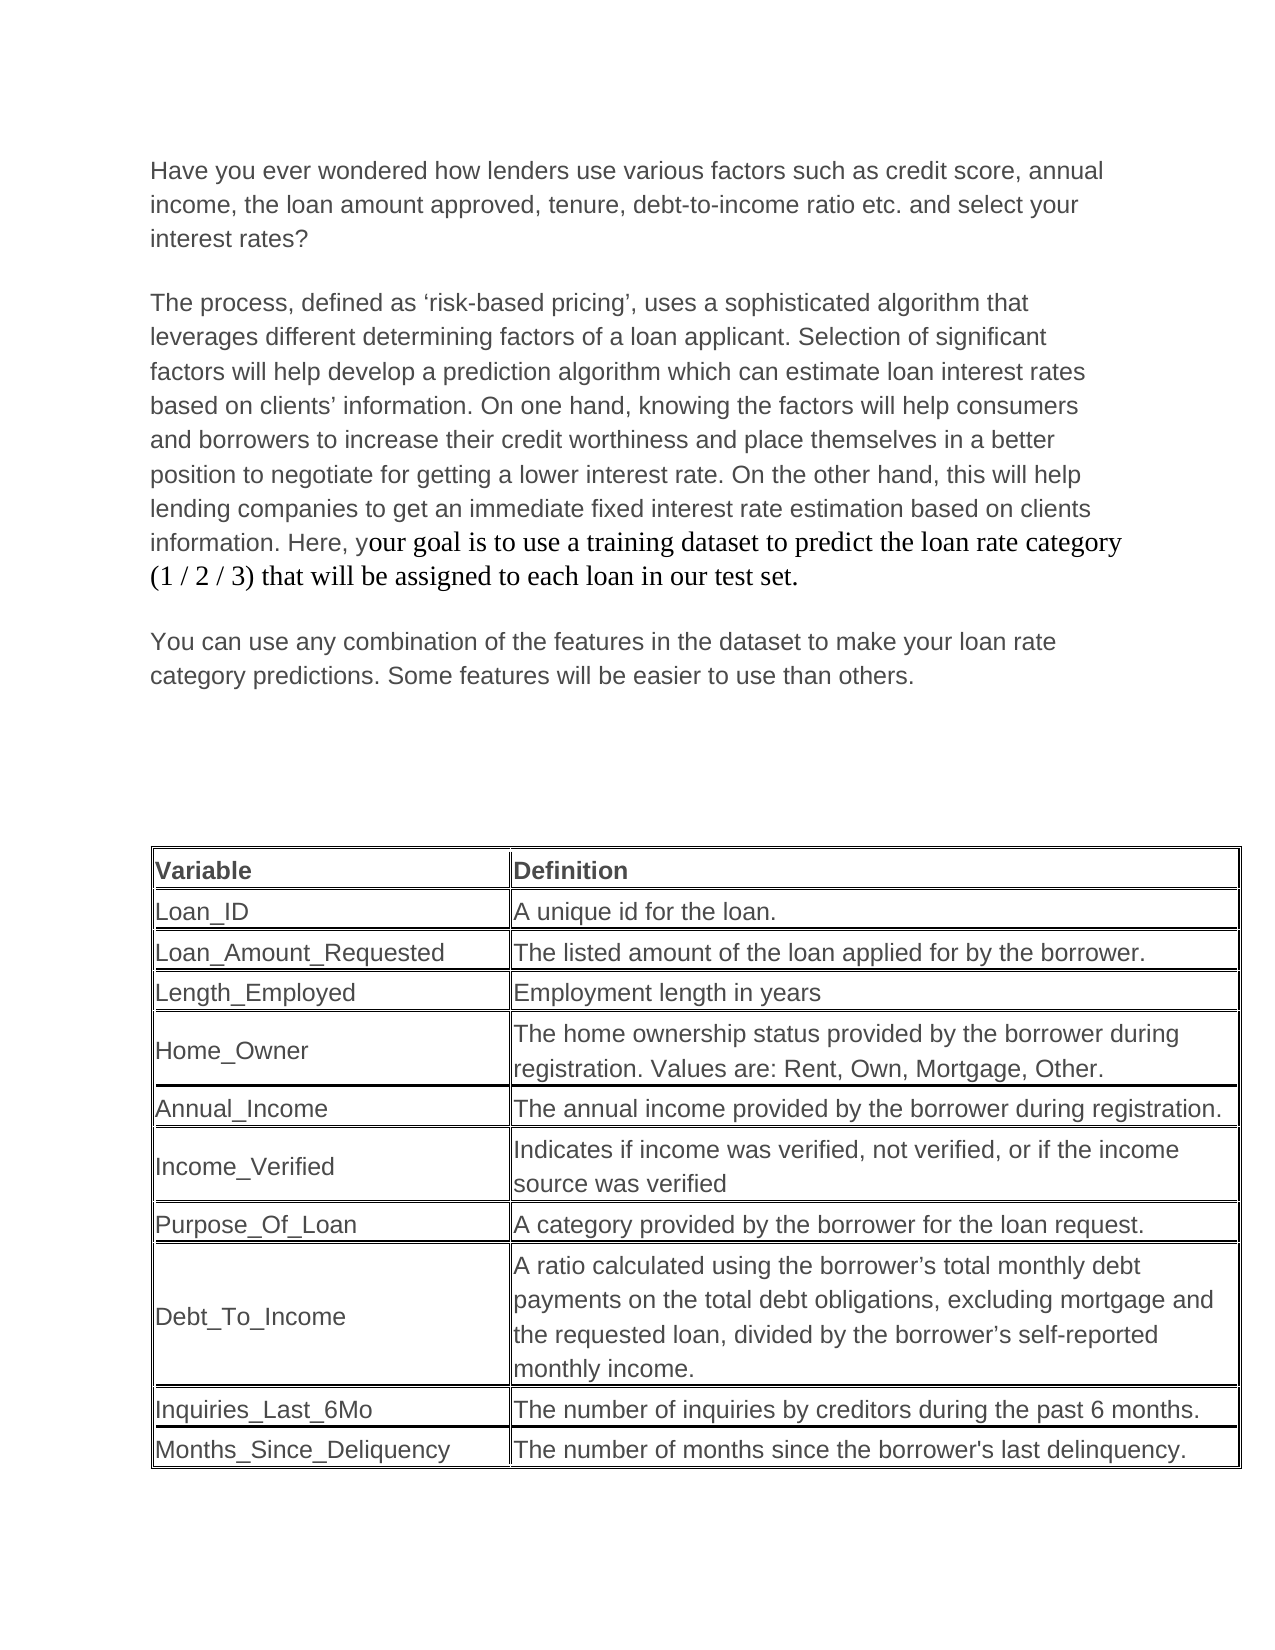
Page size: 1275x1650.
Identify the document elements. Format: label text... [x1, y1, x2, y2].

table_cell Purpose_Of_Loan [152, 1200, 511, 1240]
table_cell Income_Verified [154, 1125, 509, 1200]
text Have you ever wondered how lenders use various factors such as credit score, annual income, the loan amount approved, tenure, debt-to-income ratio etc. and select your interest rates? [150, 150, 1125, 253]
table_cell Debt_To_Income [154, 1240, 509, 1384]
table_header Definition [511, 849, 1238, 887]
table_cell The annual income provided by the borrower during registration. [512, 1084, 1238, 1124]
table_cell Length_Employed [154, 968, 509, 1009]
table_header Variable [154, 849, 511, 887]
text The process, defined as ‘risk-based pricing’, uses a sophisticated algorithm that leverages different determining factors of a loan applicant. Selection of significant factors will help develop a prediction algorithm which can estimate loan interest rates based on clients’ information. On one hand, knowing the factors will help consumers and borrowers to increase their credit worthiness and place themselves in a better position to negotiate for getting a lower interest rate. On the other hand, this will help lending companies to get an immediate fixed interest rate estimation based on clients information. Here, your goal is to use a training dataset to predict the loan rate category (1 / 2 / 3) that will be assigned to each loan in our test set. [150, 282, 1125, 592]
table_cell Home_Owner [152, 1009, 511, 1084]
table_cell Loan_Amount_Requested [154, 927, 509, 968]
table_cell Indicates if income was verified, not verified, or if the income source was verified [512, 1125, 1239, 1200]
text You can use any combination of the features in the dataset to make your loan rate category predictions. Some features will be easier to use than others. [150, 621, 1125, 689]
table_cell A unique id for the loan. [511, 887, 1240, 927]
table_cell A category provided by the borrower for the loan request. [511, 1200, 1240, 1240]
table_cell Employment length in years [512, 968, 1239, 1009]
table_cell The number of months since the borrower's last delinquency. [511, 1425, 1238, 1466]
table_cell Annual_Income [154, 1084, 509, 1124]
table_cell The listed amount of the loan applied for by the borrower. [512, 927, 1239, 968]
table_cell Months_Since_Deliquency [154, 1425, 511, 1466]
table_cell The home ownership status provided by the borrower during registration. Values are: Rent, Own, Mortgage, Other. [511, 1009, 1240, 1084]
table_cell Inquiries_Last_6Mo [154, 1384, 509, 1425]
table_cell A ratio calculated using the borrower’s total monthly debt payments on the total debt obligations, excluding mortgage and the requested loan, divided by the borrower’s self-reported monthly income. [512, 1240, 1239, 1384]
table_cell The number of inquiries by creditors during the past 6 months. [512, 1384, 1239, 1425]
table_cell Loan_ID [152, 887, 511, 927]
